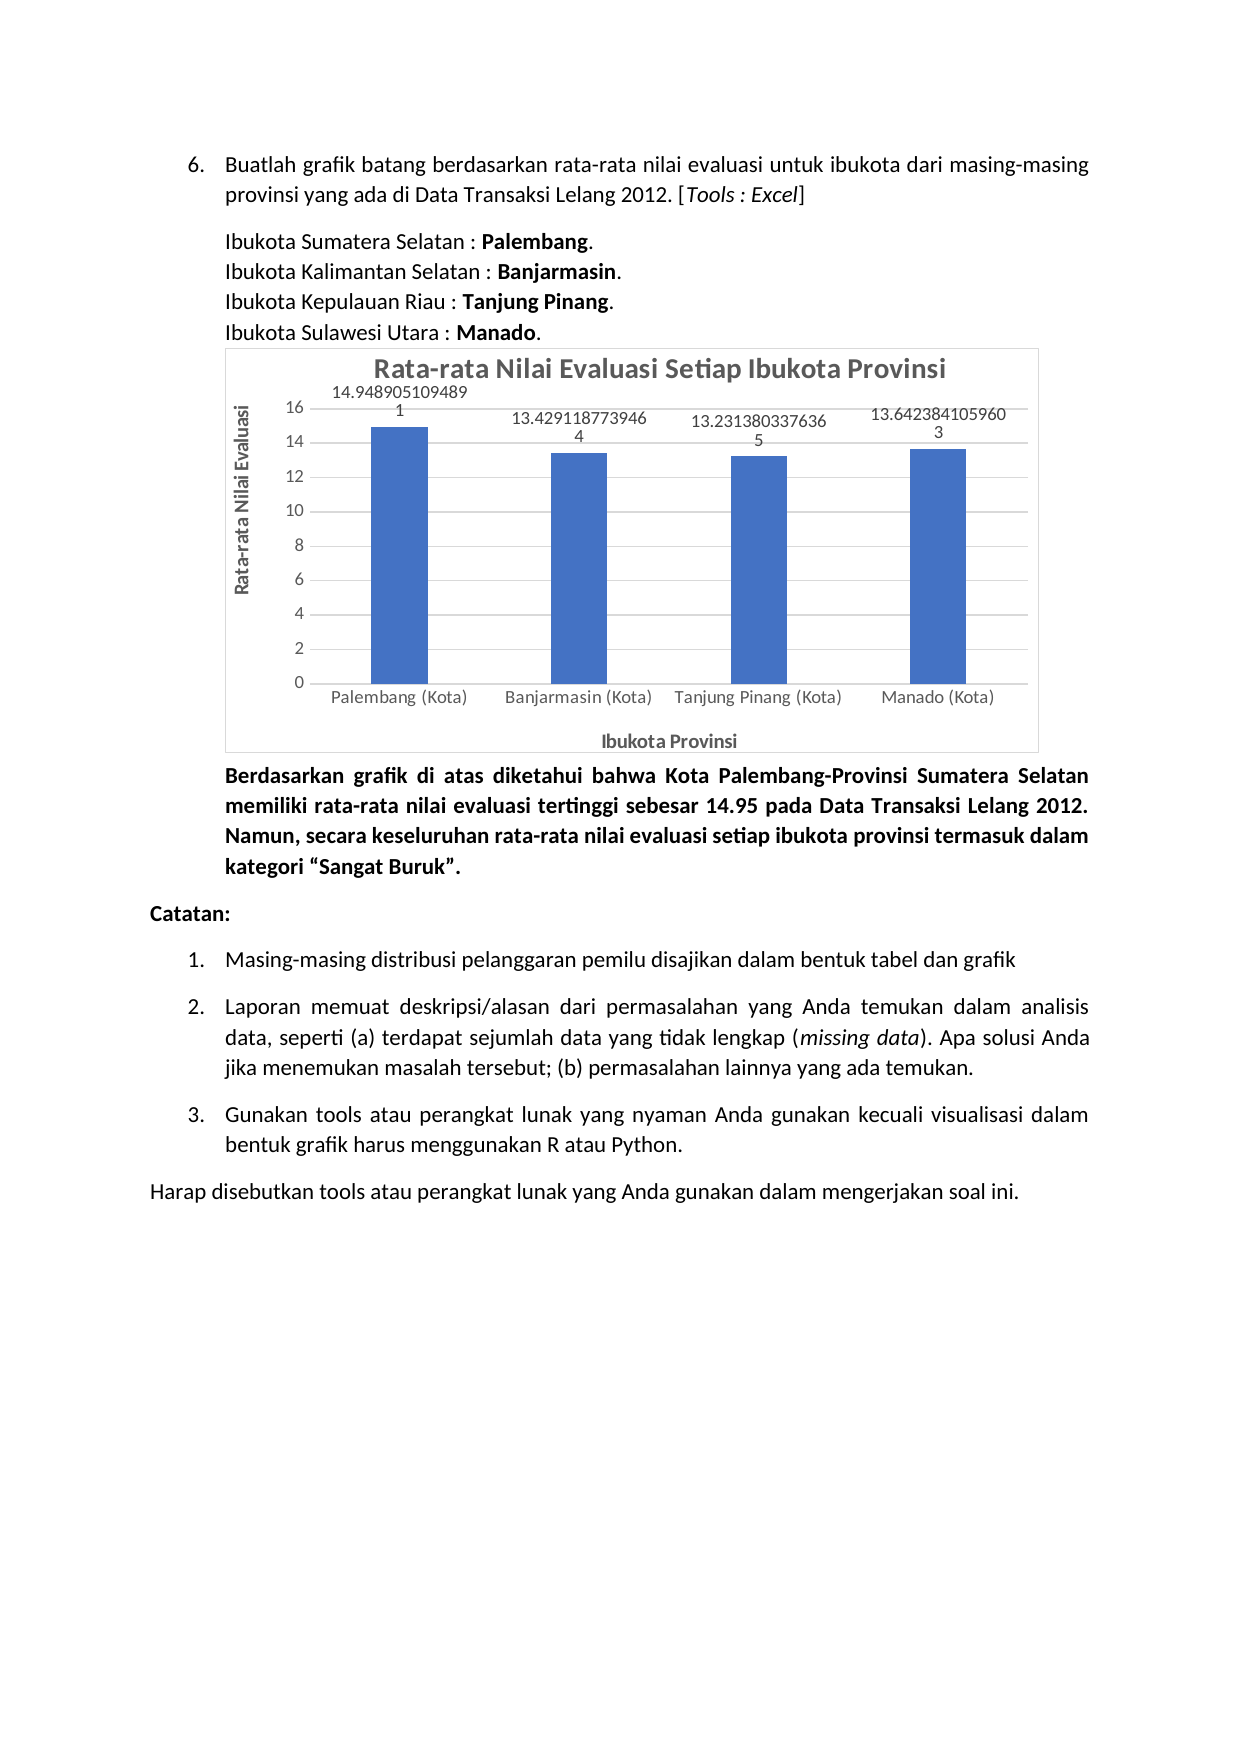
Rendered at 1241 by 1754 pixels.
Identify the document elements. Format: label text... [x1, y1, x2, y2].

list Masing-masing distribusi pelanggaran pemilu disajikan dalam bentuk tabel dan grafik [187, 946, 1090, 973]
list Ibukota Kepulauan Riau : Tanjung Pinang. [225, 287, 1090, 316]
list Gunakan tools atau perangkat lunak yang nyaman Anda gunakan kecuali visualisasi dalam bentuk grafik harus menggunakan R atau Python. [187, 1100, 1090, 1158]
list Ibukota Sulawesi Utara : Manado. [225, 318, 1090, 346]
list Berdasarkan grafik di atas diketahui bahwa Kota Palembang-Provinsi Sumatera Selatan memiliki rata-rata nilai evaluasi tertinggi sebesar 14.95 pada Data Transaksi Lelang 2012. Namun, secara keseluruhan rata-rata nilai evaluasi setiap ibukota provinsi termasuk dalam kategori “Sangat Buruk”. [225, 761, 1090, 880]
list Ibukota Sumatera Selatan : Palembang. [225, 227, 1090, 255]
text Harap disebutkan tools atau perangkat lunak yang Anda gunakan dalam mengerjakan soal ini. [150, 1177, 1090, 1205]
list Laporan memuat deskripsi/alasan dari permasalahan yang Anda temukan dalam analisis data, seperti (a) terdapat sejumlah data yang tidak lengkap (missing data). Apa solusi Anda jika menemukan masalah tersebut; (b) permasalahan lainnya yang ada temukan. [187, 992, 1090, 1081]
list Ibukota Kalimantan Selatan : Banjarmasin. [225, 257, 1090, 285]
list Buatlah grafik batang berdasarkan rata-rata nilai evaluasi untuk ibukota dari masing-masing provinsi yang ada di Data Transaksi Lelang 2012. [Tools : Excel] [187, 150, 1090, 208]
text Catatan: [150, 899, 1090, 927]
